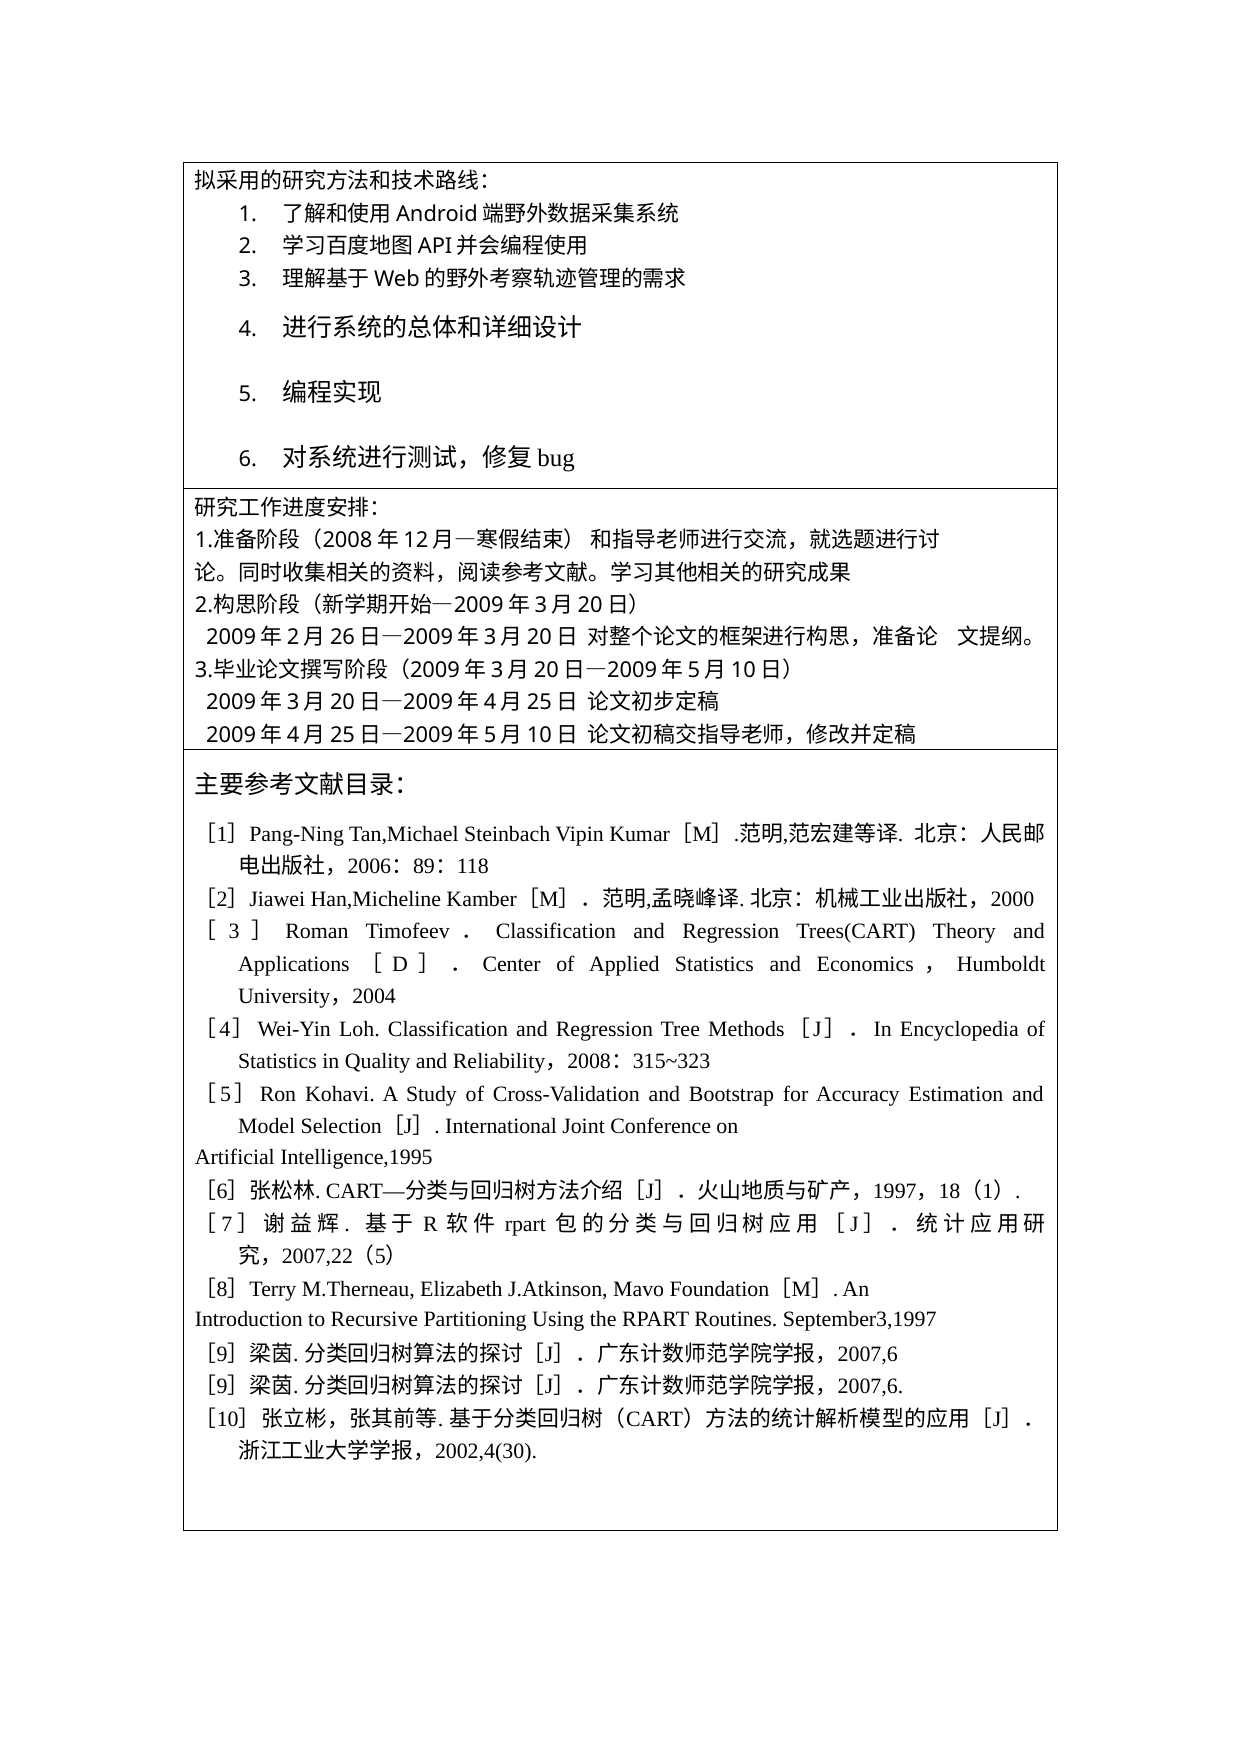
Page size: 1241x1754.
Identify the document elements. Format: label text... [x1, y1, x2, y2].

table_cell 拟采用的研究方法和技术路线： 了解和使用Android端野外数据采集系统 学习百度地图API并会编程使用 理解基于Web的野外考察轨迹管理的需求 进行系统的总体和详细设计 编程实现 对系统进行测试，修复bug [184, 163, 1057, 488]
table_cell 研究工作进度安排： 1.准备阶段（2008年12月—寒假结束） 和指导老师进行交流，就选题进行讨 论。同时收集相关的资料，阅读参考文献。学习其他相关的研究成果 2.构思阶段（新学期开始—） — 对整个论文的框架进行构思，准备论 文提纲。 3.毕业论文撰写阶段（—） — 论文初步定稿 — 论文初稿交指导老师，修改并定稿 [184, 489, 1057, 749]
table_cell 主要参考文献目录： ［1］Pang-Ning Tan,Michael Steinbach Vipin Kumar［M］.范明,范宏建等译. 北京：人民邮电出版社，2006：89：118 ［2］Jiawei Han,Micheline Kamber［M］．范明,孟晓峰译. 北京：机械工业出版社，2000 ［3］Roman Timofeev．Classification and Regression Trees(CART) Theory and Applications［D］．Center of Applied Statistics and Economics，Humboldt University，2004 ［4］Wei-Yin Loh. Classification and Regression Tree Methods［J］．In Encyclopedia of Statistics in Quality and Reliability，2008：315~323 ［5］Ron Kohavi. A Study of Cross-Validation and Bootstrap for Accuracy Estimation and Model Selection［J］. International Joint Conference on Artificial Intelligence,1995 ［6］张松林. CART—分类与回归树方法介绍［J］．火山地质与矿产，1997，18（1）. ［7］谢益辉. 基于R软件rpart包的分类与回归树应用［J］．统计应用研究，2007,22（5） ［8］Terry M.Therneau, Elizabeth J.Atkinson, Mavo Foundation［M］. An Introduction to Recursive Partitioning Using the RPART Routines. September3,1997 ［9］梁茵. 分类回归树算法的探讨［J］．广东计数师范学院学报，2007,6 ［9］梁茵. 分类回归树算法的探讨［J］．广东计数师范学院学报，2007,6. ［10］张立彬，张其前等. 基于分类回归树（CART）方法的统计解析模型的应用［J］．浙江工业大学学报，2002,4(30). [184, 750, 1057, 1530]
